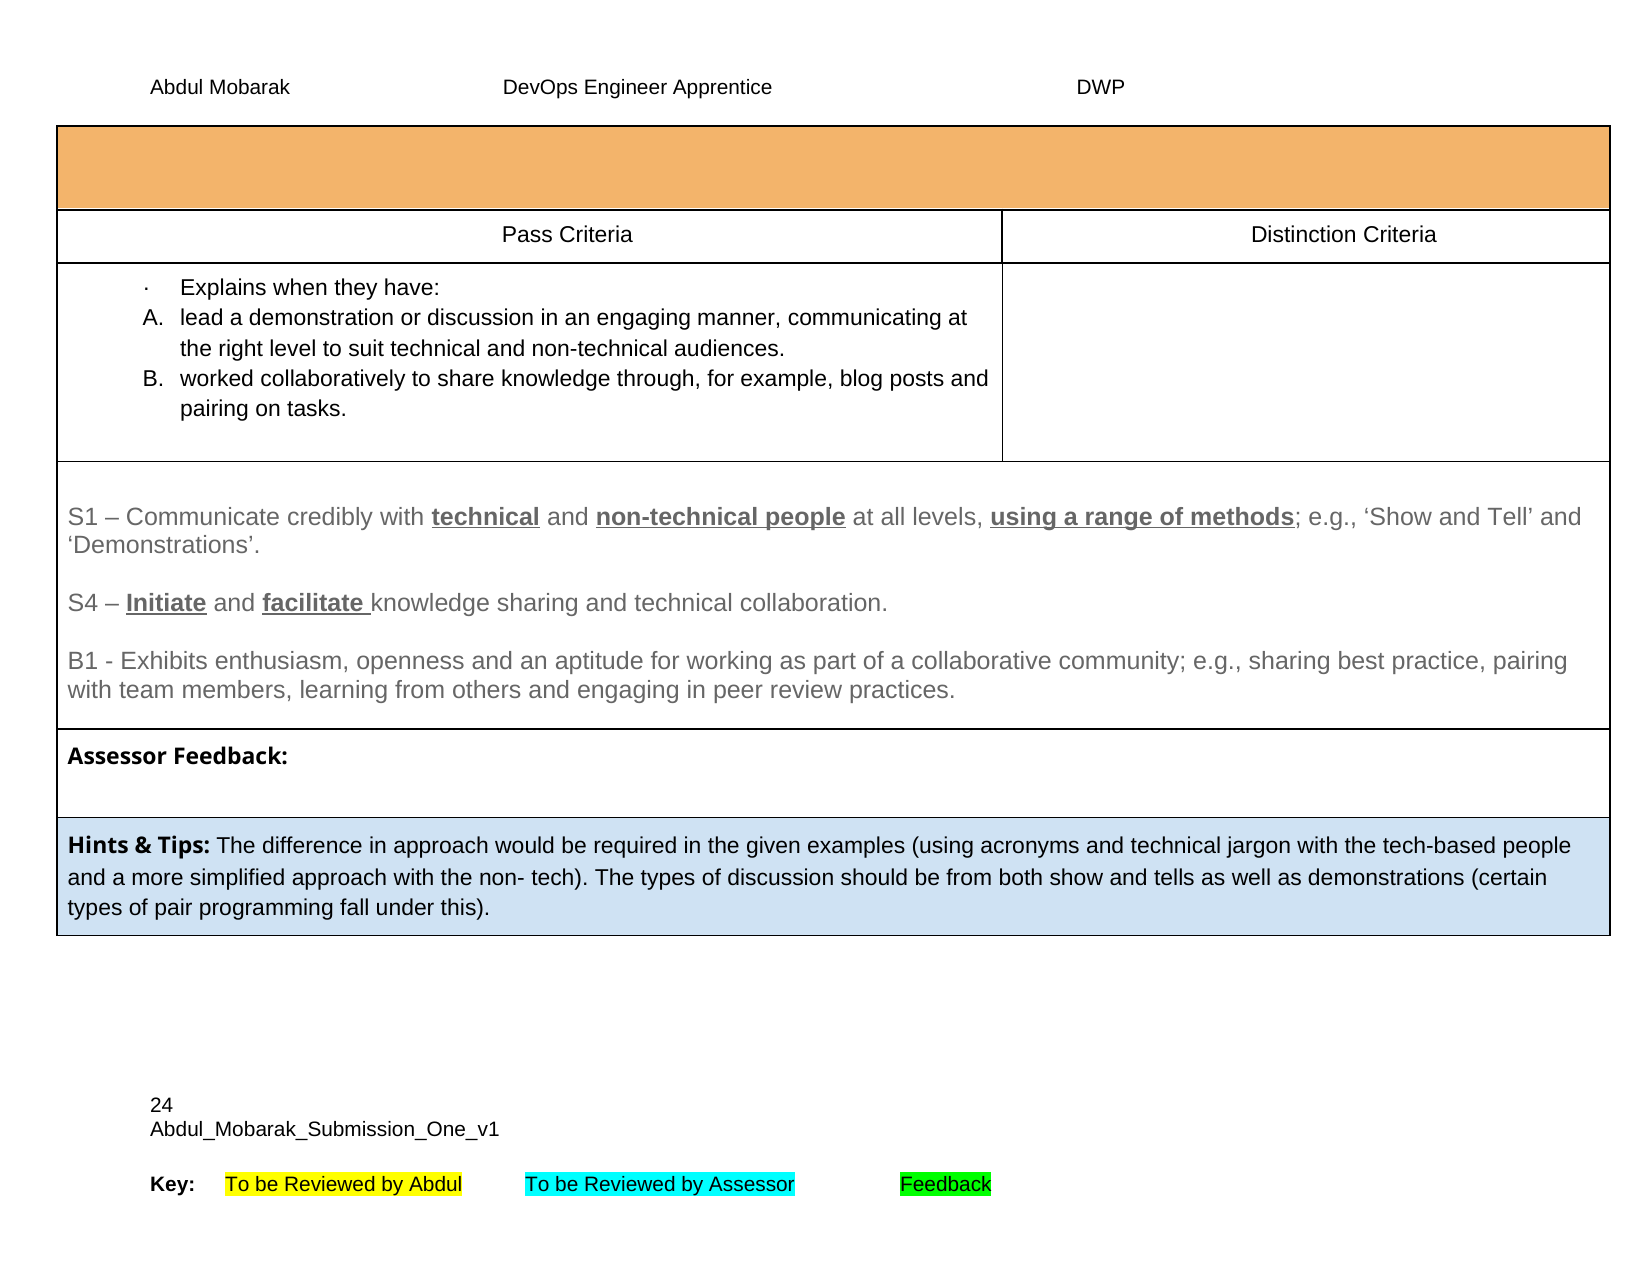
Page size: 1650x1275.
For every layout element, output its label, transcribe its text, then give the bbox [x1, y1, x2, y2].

table_cell Distinction Criteria [1003, 211, 1609, 262]
table_cell [1003, 264, 1609, 461]
table_cell S1 – Communicate credibly with technical and non-technical people at all levels, using a range of methods; e.g., ‘Show and Tell’ and ‘Demonstrations’. S4 – Initiate and facilitate knowledge sharing and technical collaboration. B1 - Exhibits enthusiasm, openness and an aptitude for working as part of a collaborative community; e.g., sharing best practice, pairing with team members, learning from others and engaging in peer review practices. [58, 462, 1609, 728]
table_cell Pass Criteria [58, 211, 1001, 262]
table_cell Hints & Tips: The difference in approach would be required in the given examples (using acronyms and technical jargon with the tech-based people and a more simplified approach with the non- tech). The types of discussion should be from both show and tells as well as demonstrations (certain types of pair programming fall under this). [58, 818, 1609, 935]
table_cell Assessor Feedback: [58, 730, 1609, 817]
table_cell · Explains when they have: A. lead a demonstration or discussion in an engaging manner, communicating at the right level to suit technical and non-technical audiences. B. worked collaboratively to share knowledge through, for example, blog posts and pairing on tasks. [58, 264, 1002, 461]
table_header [58, 127, 1609, 208]
